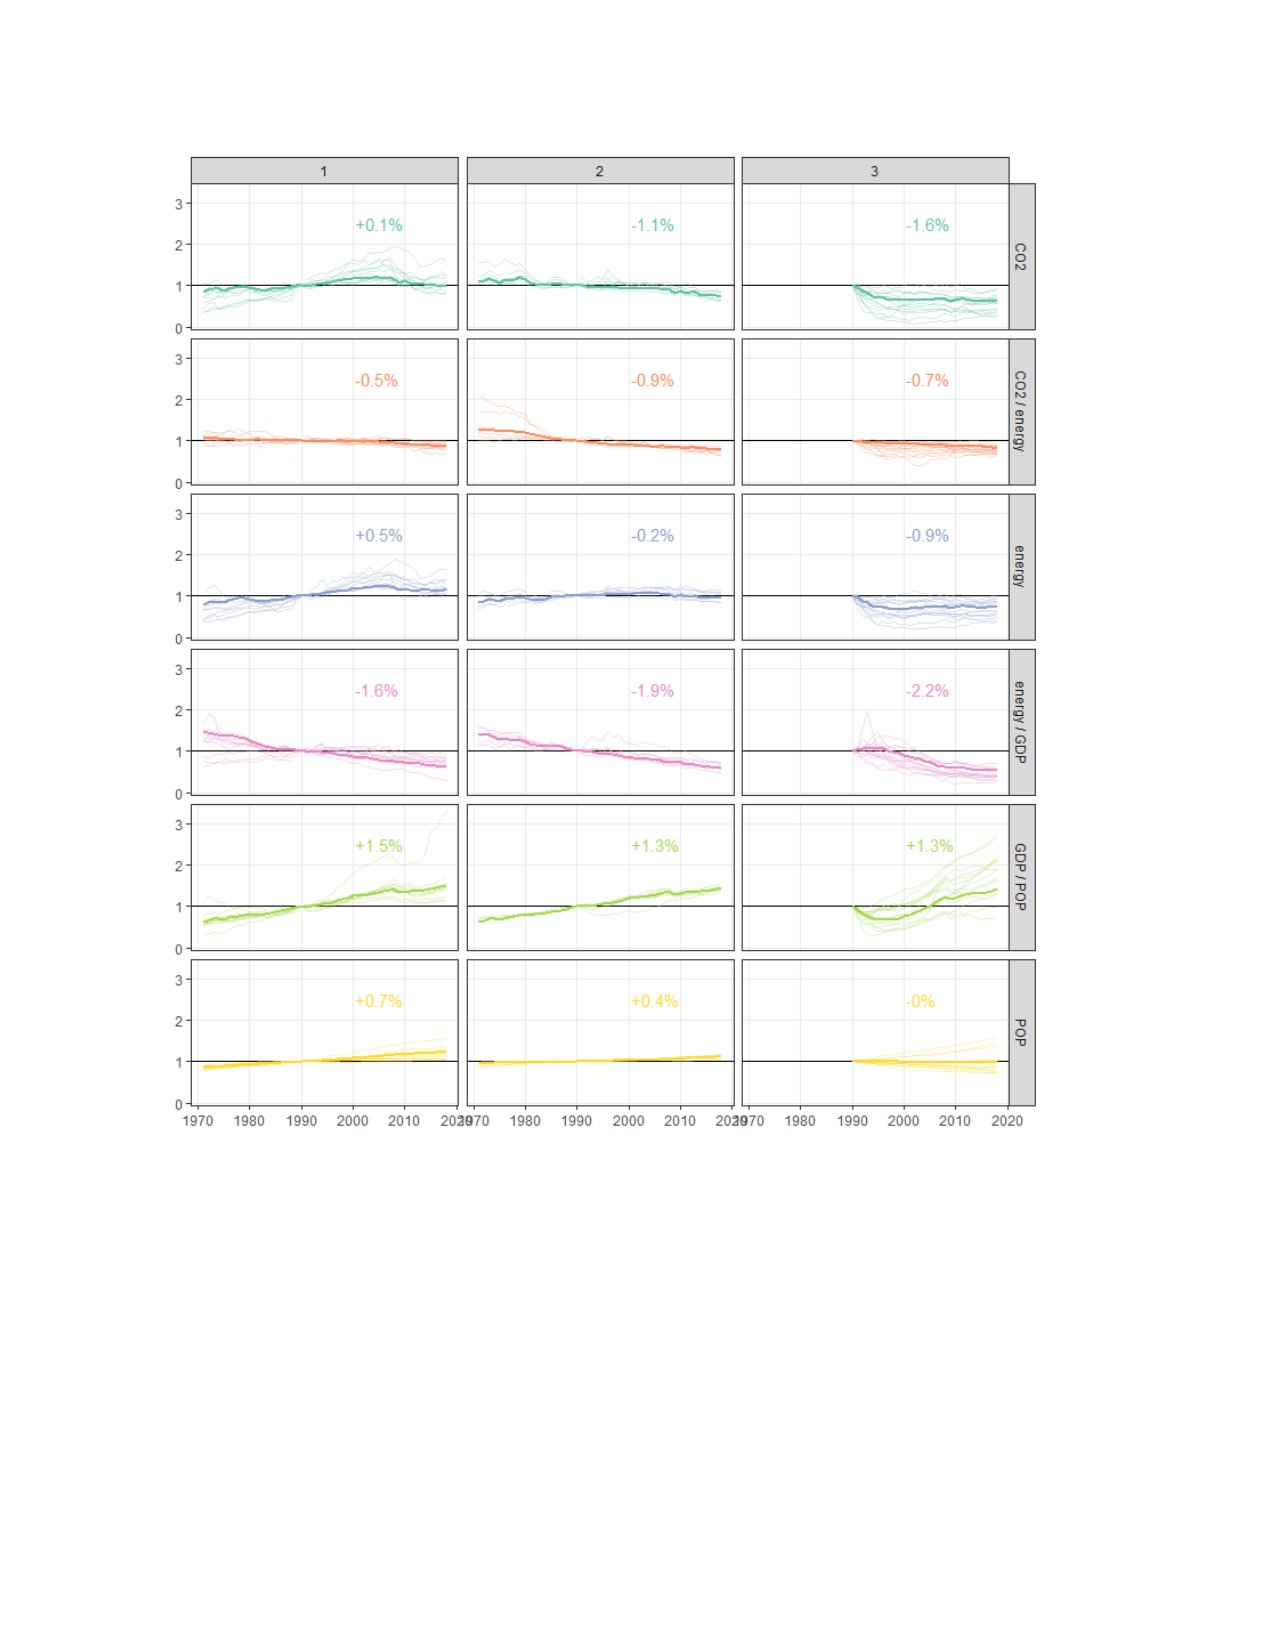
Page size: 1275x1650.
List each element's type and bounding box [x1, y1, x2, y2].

picture [168, 150, 1044, 1135]
